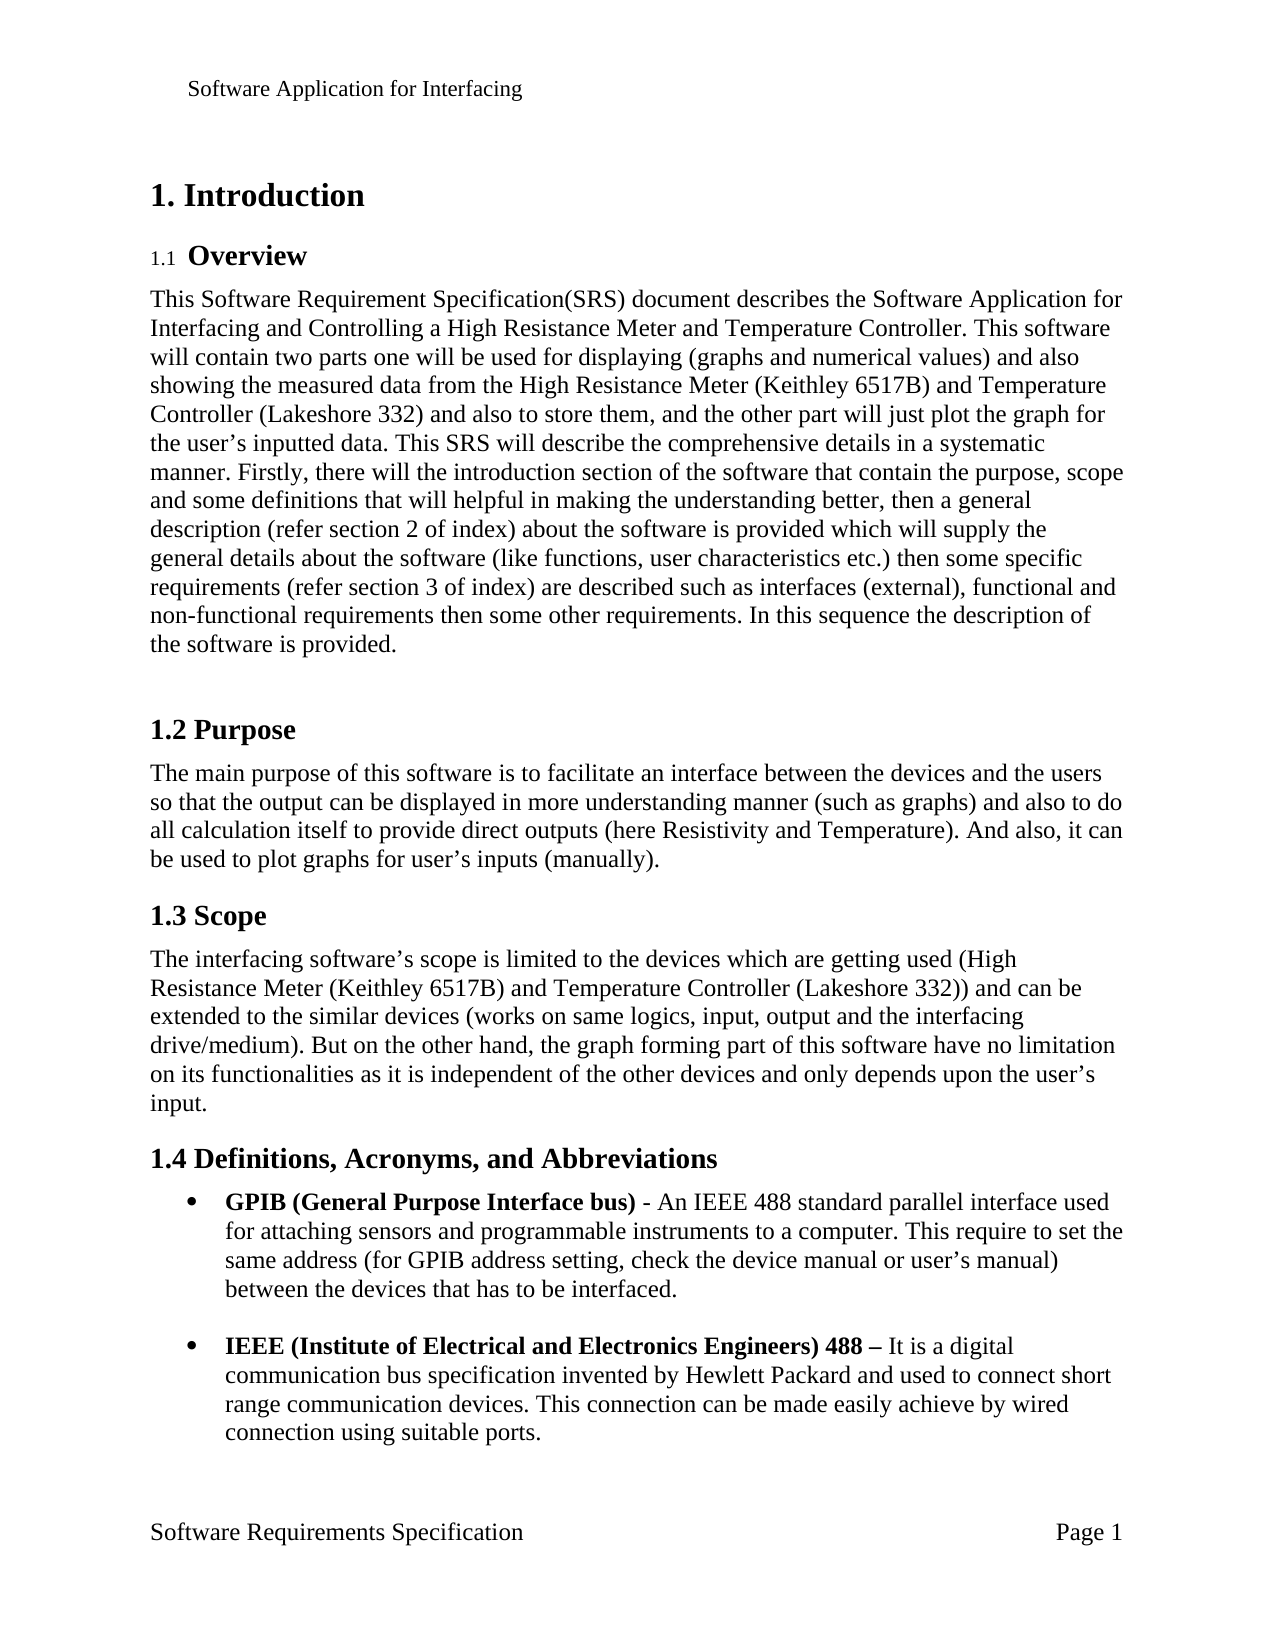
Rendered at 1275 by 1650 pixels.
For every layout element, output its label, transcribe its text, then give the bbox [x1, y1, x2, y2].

subtitle 1. Introduction [150, 175, 1125, 213]
subtitle Overview [150, 238, 1125, 272]
text The interfacing software’s scope is limited to the devices which are getting used (High Resistance Meter (Keithley 6517B) and Temperature Controller (Lakeshore 332)) and can be extended to the similar devices (works on same logics, input, output and the interfacing drive/medium). But on the other hand, the graph forming part of this software have no limitation on its functionalities as it is independent of the other devices and only depends upon the user’s input. [150, 944, 1125, 1116]
subtitle 1.2 Purpose [150, 712, 1125, 745]
text The main purpose of this software is to facilitate an interface between the devices and the users so that the output can be displayed in more understanding manner (such as graphs) and also to do all calculation itself to provide direct outputs (here Resistivity and Temperature). And also, it can be used to plot graphs for user’s inputs (manually). [150, 758, 1125, 873]
list IEEE (Institute of Electrical and Electronics Engineers) 488 – It is a digital communication bus specification invented by Hewlett Packard and used to connect short range communication devices. This connection can be made easily achieve by wired connection using suitable ports. [187, 1331, 1125, 1446]
subtitle 1.3 Scope [150, 898, 1125, 931]
list GPIB (General Purpose Interface bus) - An IEEE 488 standard parallel interface used for attaching sensors and programmable instruments to a computer. This require to set the same address (for GPIB address setting, check the device manual or user’s manual) between the devices that has to be interfaced. [187, 1187, 1125, 1302]
subtitle 1.4 Definitions, Acronyms, and Abbreviations [150, 1141, 1125, 1175]
text This Software Requirement Specification(SRS) document describes the Software Application for Interfacing and Controlling a High Resistance Meter and Temperature Controller. This software will contain two parts one will be used for displaying (graphs and numerical values) and also showing the measured data from the High Resistance Meter (Keithley 6517B) and Temperature Controller (Lakeshore 332) and also to store them, and the other part will just plot the graph for the user’s inputted data. This SRS will describe the comprehensive details in a systematic manner. Firstly, there will the introduction section of the software that contain the purpose, scope and some definitions that will helpful in making the understanding better, then a general description (refer section 2 of index) about the software is provided which will supply the general details about the software (like functions, user characteristics etc.) then some specific requirements (refer section 3 of index) are described such as interfaces (external), functional and non-functional requirements then some other requirements. In this sequence the description of the software is provided. [150, 284, 1125, 658]
